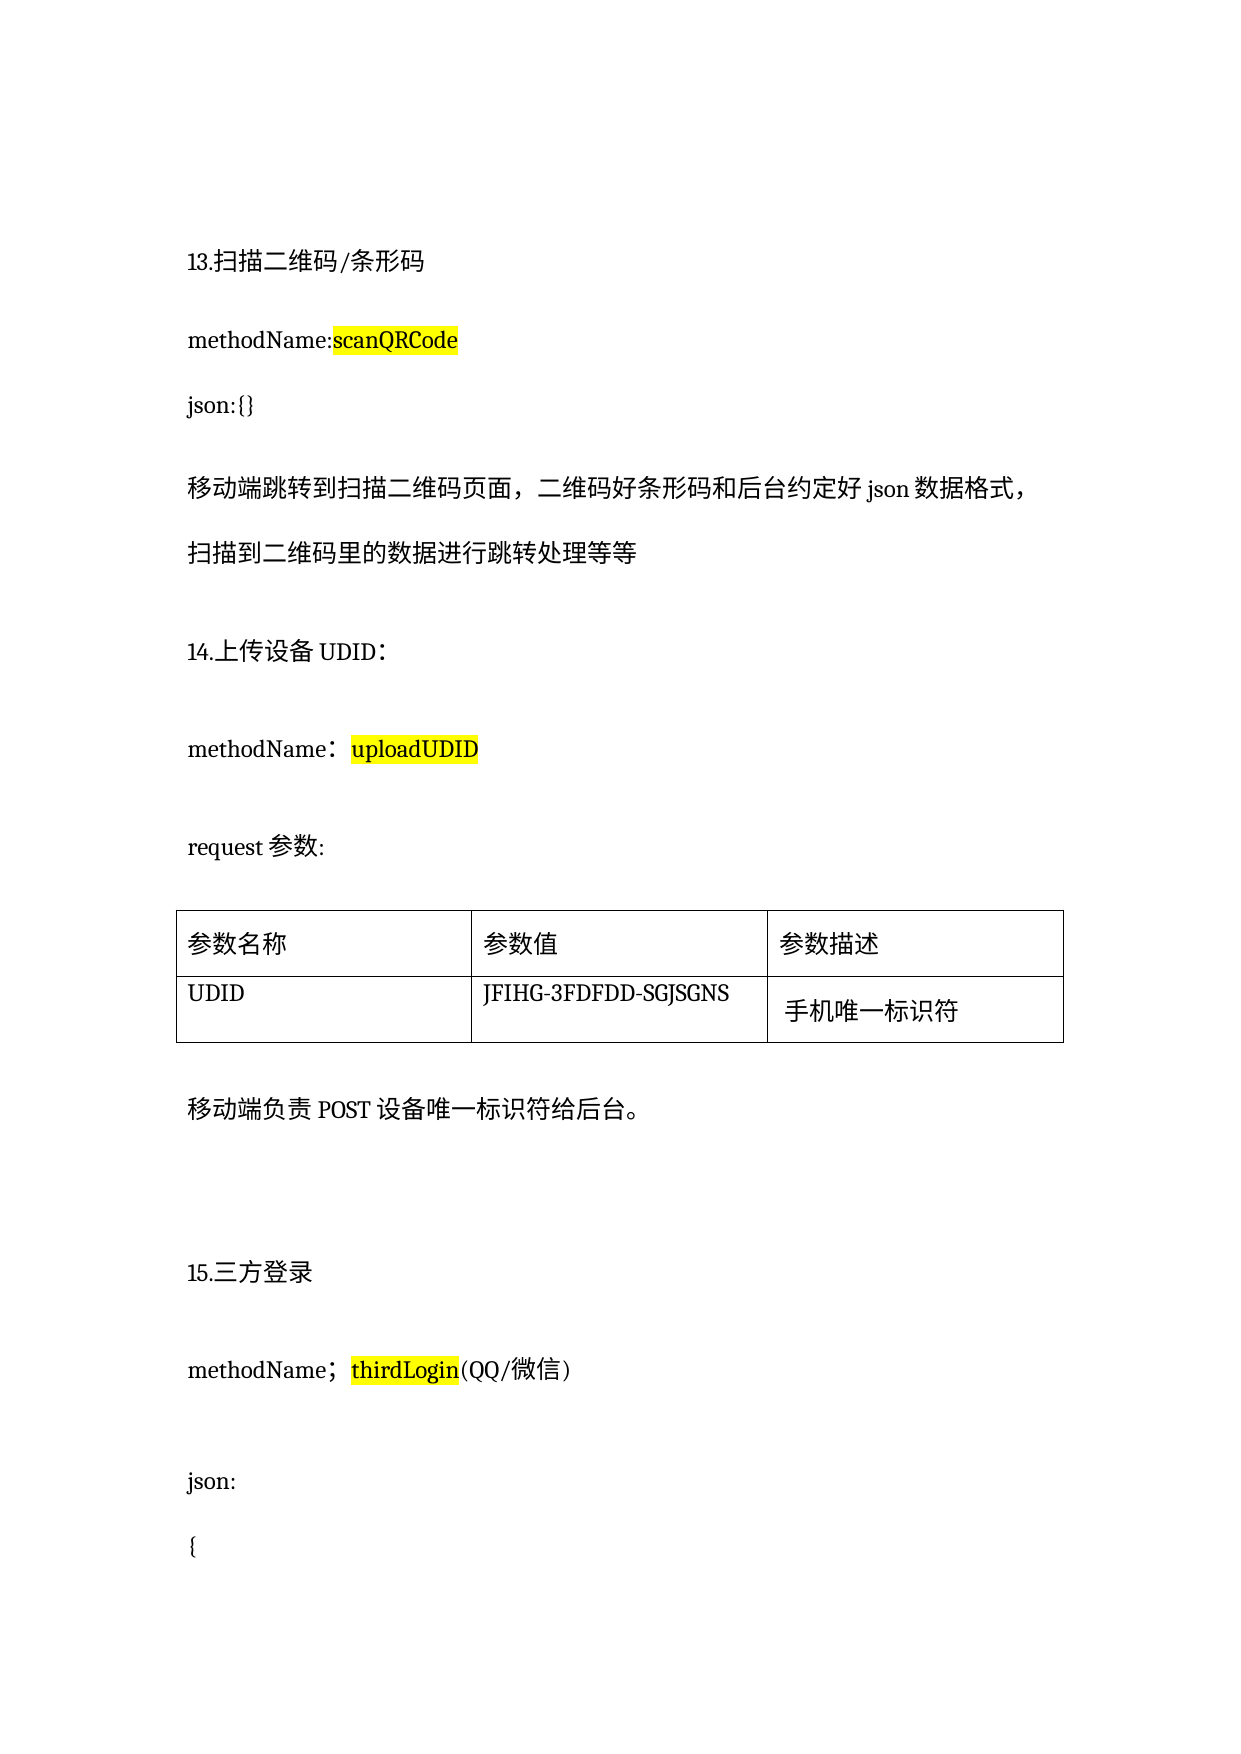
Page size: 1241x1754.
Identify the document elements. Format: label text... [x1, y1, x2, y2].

table_header 参数名称 [177, 911, 471, 976]
table_cell JFIHG-3FDFDD-SGJSGNS [472, 977, 767, 1042]
text json: [187, 1465, 1053, 1498]
text 15.三方登录 [187, 1238, 1053, 1303]
text 13.扫描二维码/条形码 [187, 227, 1053, 292]
text request参数: [187, 812, 1053, 877]
table_header 参数描述 [768, 911, 1063, 976]
text 14.上传设备UDID： [187, 617, 1053, 682]
text json:{} [187, 389, 1053, 422]
table_header 参数值 [472, 911, 767, 976]
table_cell 手机唯一标识符 [768, 977, 1063, 1042]
text 移动端跳转到扫描二维码页面，二维码好条形码和后台约定好json数据格式，扫描到二维码里的数据进行跳转处理等等 [187, 454, 1053, 584]
table_cell UDID [177, 977, 471, 1042]
text methodName:scanQRCode [187, 324, 1053, 357]
text { [187, 1530, 1053, 1563]
text 移动端负责POST设备唯一标识符给后台。 [187, 1075, 1053, 1140]
text methodName：uploadUDID [187, 714, 1053, 779]
text methodName；thirdLogin(QQ/微信) [187, 1335, 1053, 1400]
